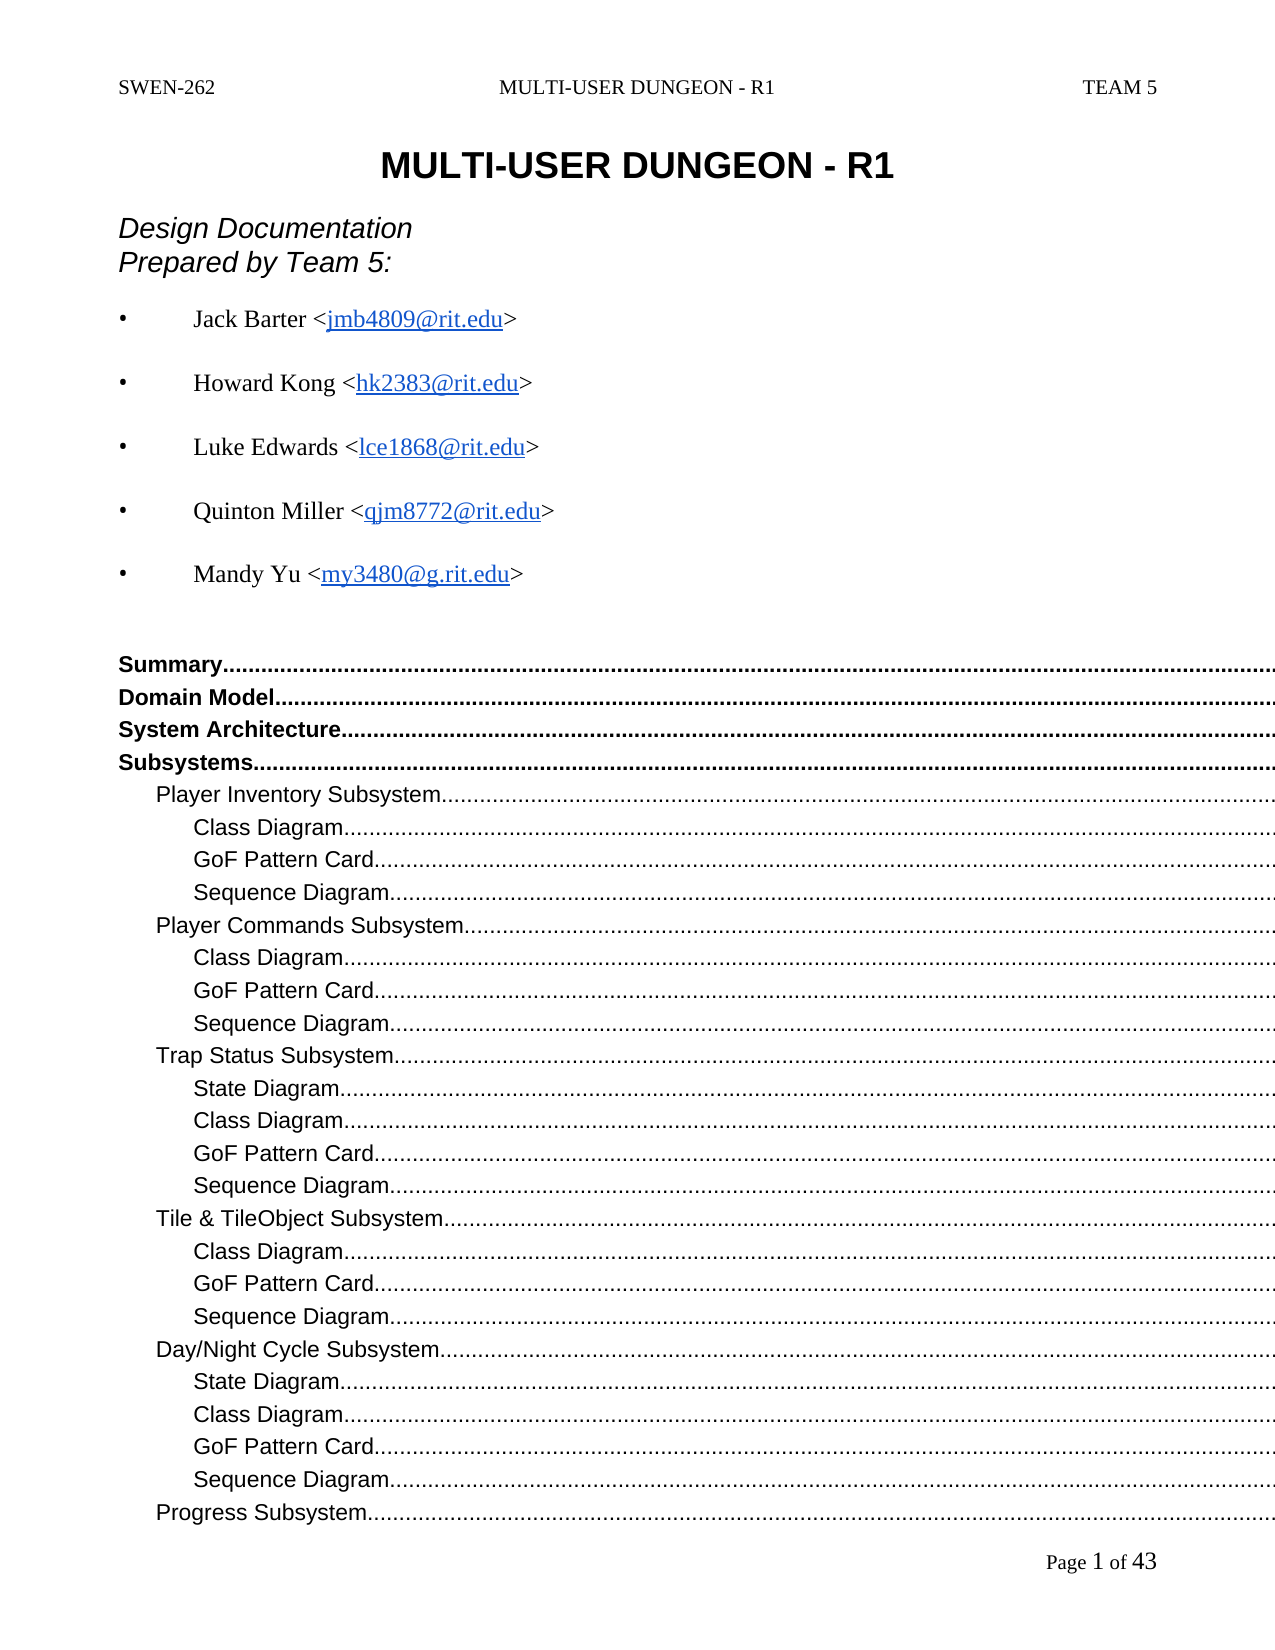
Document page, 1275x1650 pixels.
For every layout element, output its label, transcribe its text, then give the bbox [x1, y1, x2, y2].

list Howard Kong <hk2383@rit.edu> [118, 354, 1157, 406]
list Quinton Miller <qjm8772@rit.edu> [118, 482, 1157, 533]
title MULTI-USER DUNGEON - R1 [118, 143, 1157, 186]
list Jack Barter <jmb4809@rit.edu> [118, 291, 1157, 342]
list Mandy Yu <my3480@g.rit.edu> [118, 546, 1157, 597]
subtitle Design Documentation Prepared by Team 5: [118, 211, 1157, 278]
list Luke Edwards <lce1868@rit.edu> [118, 418, 1157, 469]
